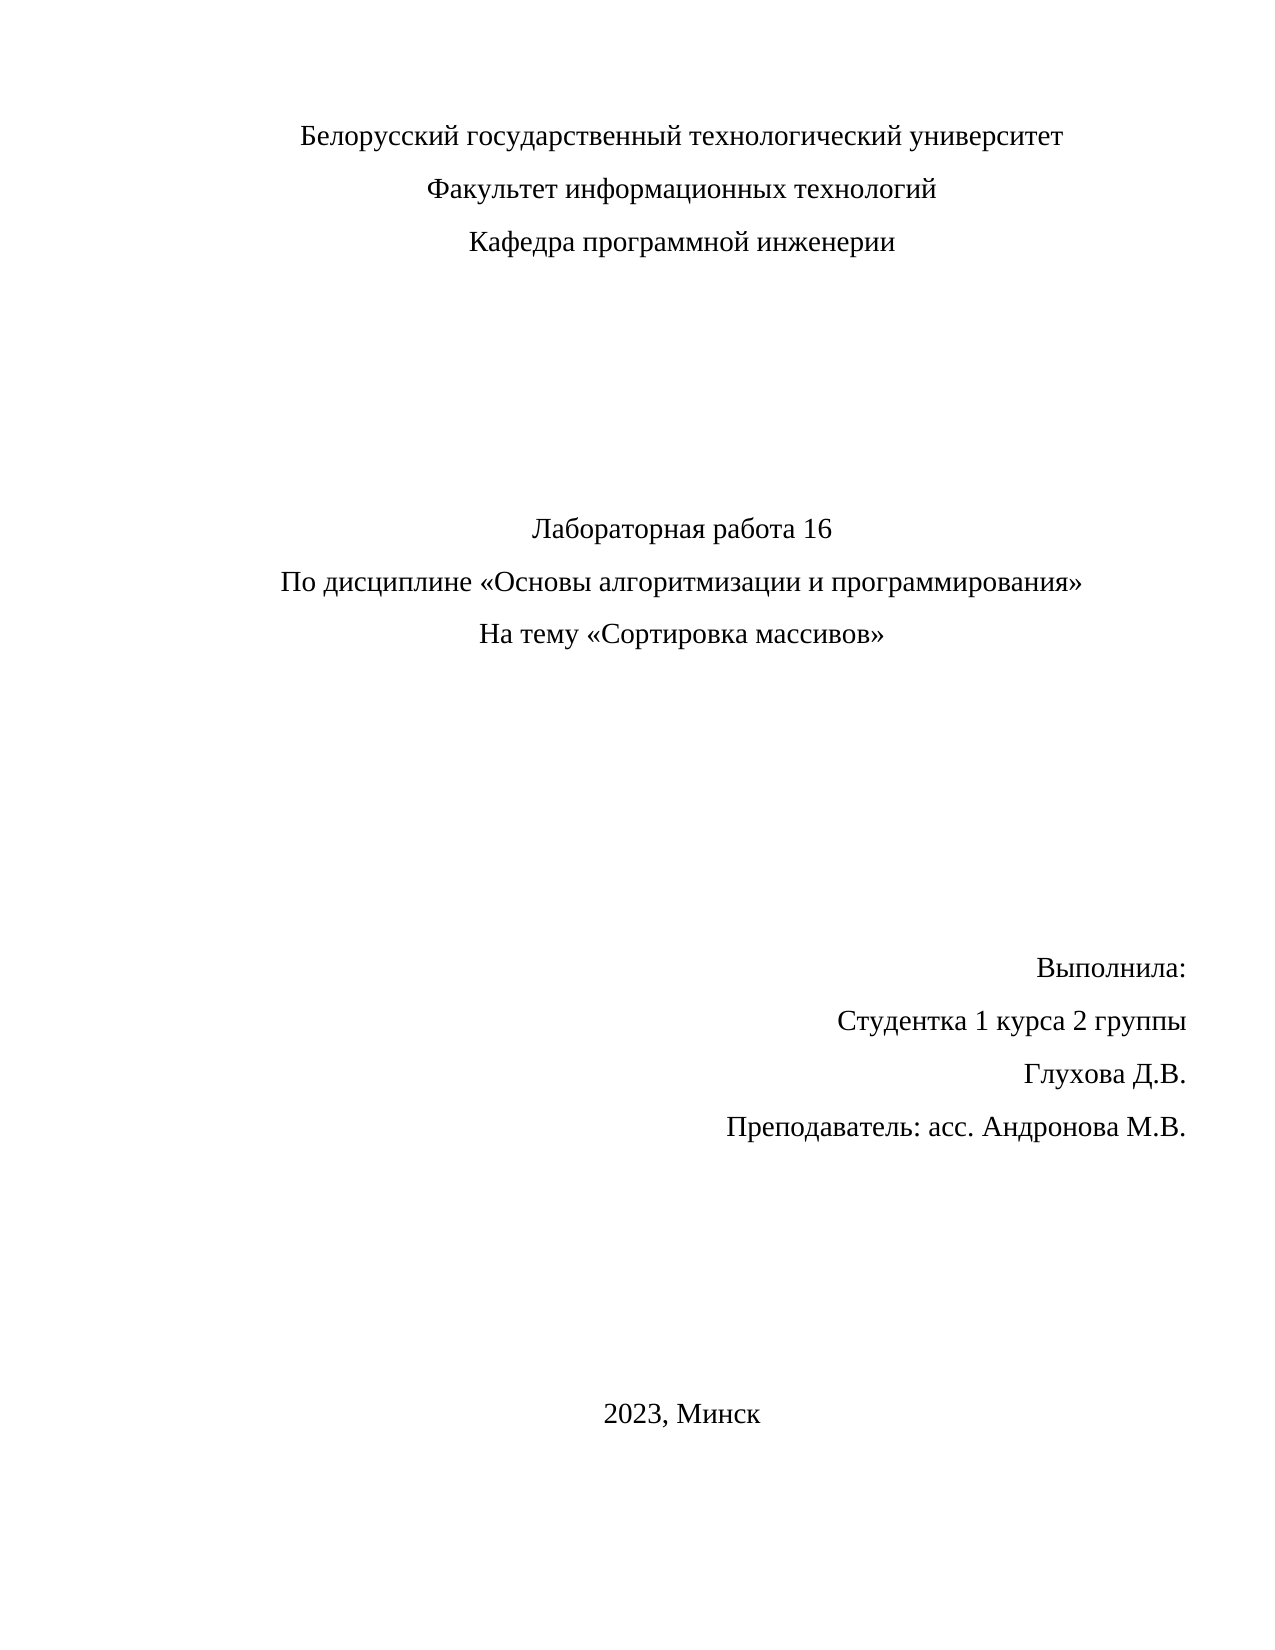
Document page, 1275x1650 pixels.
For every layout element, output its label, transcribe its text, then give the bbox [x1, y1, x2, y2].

text Белорусский государственный технологический университет [177, 118, 1186, 152]
text Преподаватель: асс. Андронова М.В. [177, 1109, 1186, 1143]
text 2023, Минск [177, 1396, 1186, 1430]
text Факультет информационных технологий [177, 171, 1186, 204]
text Студентка 1 курса 2 группы [177, 1003, 1186, 1037]
text Глухова Д.В. [177, 1056, 1186, 1090]
text На тему «Сортировка массивов» [177, 617, 1186, 650]
text Кафедра программной инженерии [177, 224, 1186, 257]
text По дисциплине «Основы алгоритмизации и программирования» [177, 564, 1186, 597]
text Лабораторная работа 16 [177, 511, 1186, 544]
text Выполнила: [177, 951, 1186, 984]
